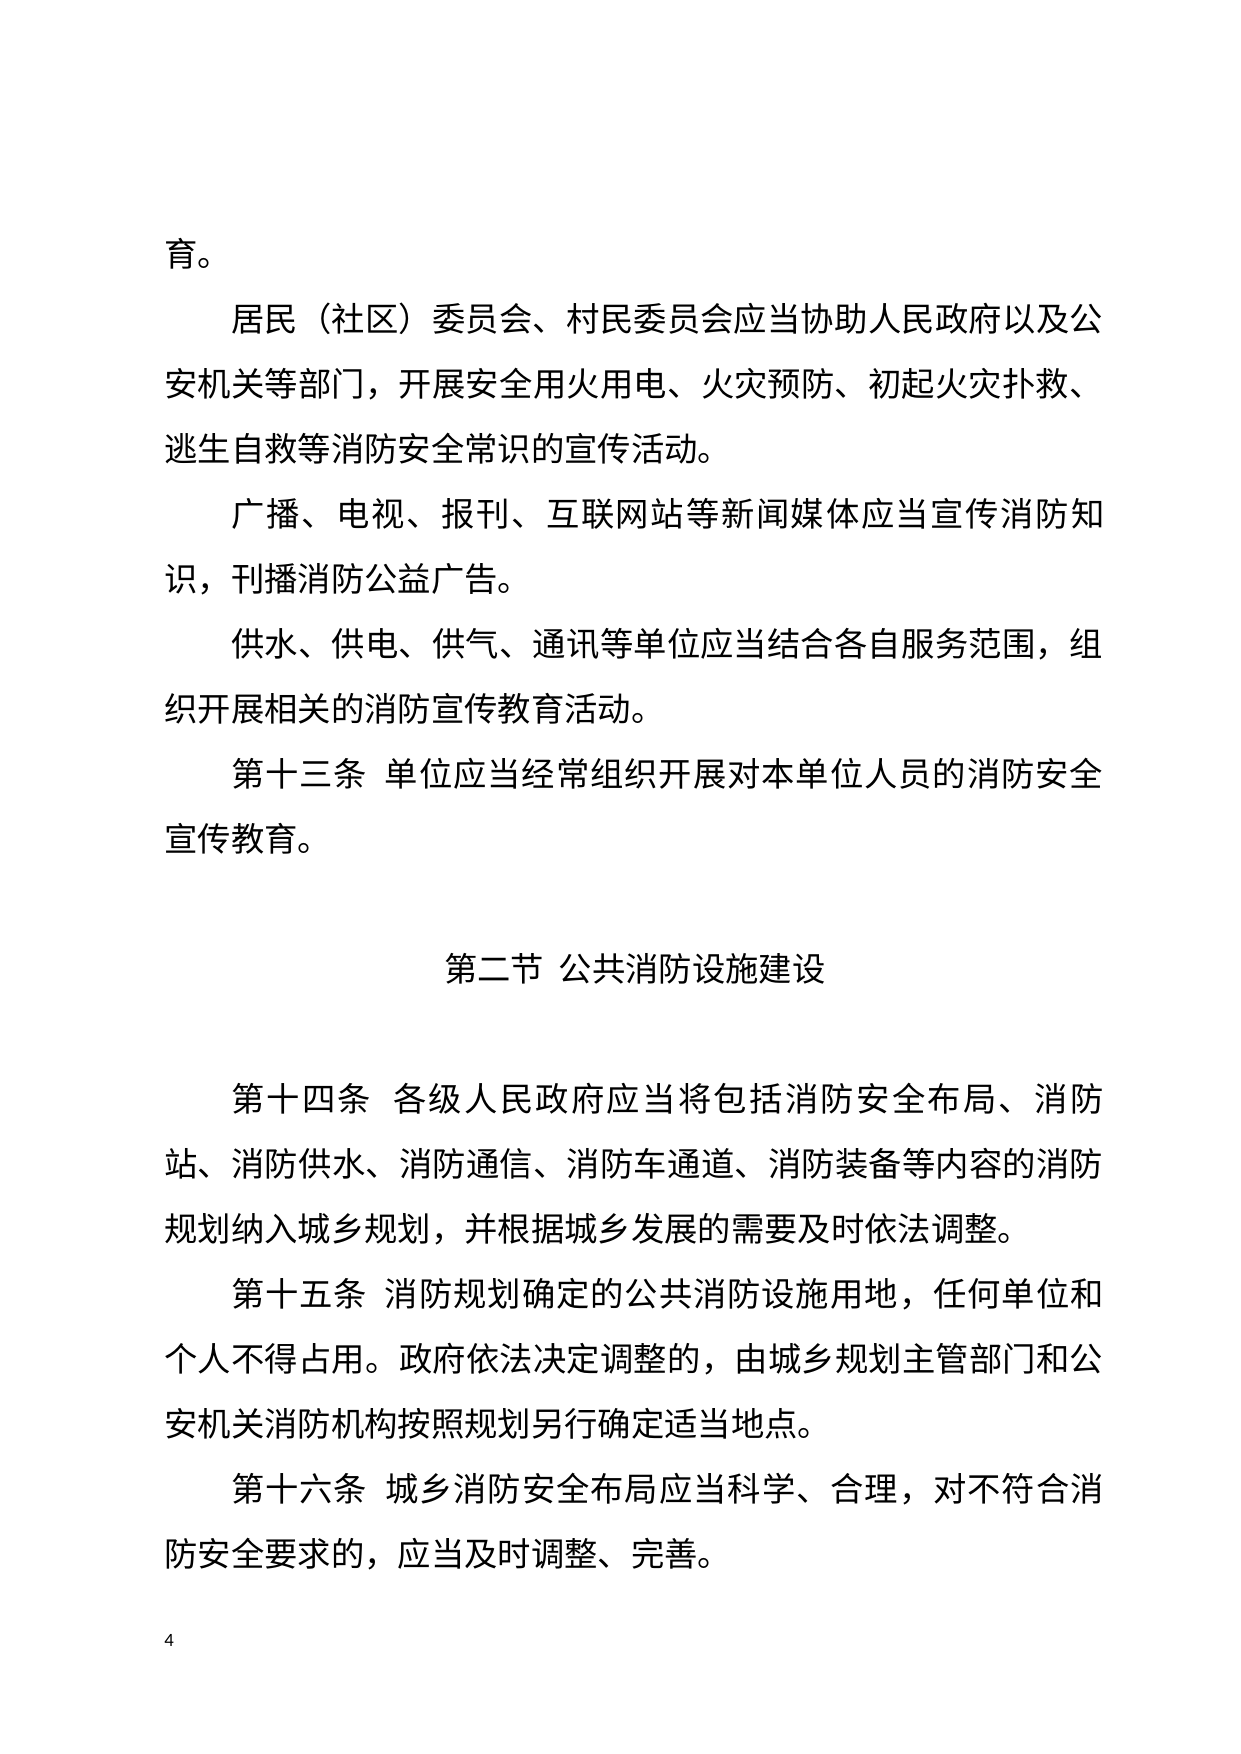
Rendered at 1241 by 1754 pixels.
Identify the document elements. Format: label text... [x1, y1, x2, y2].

text 供水、供电、供气、通讯等单位应当结合各自服务范围，组织开展相关的消防宣传教育活动。 [164, 609, 1105, 739]
text 第二节 公共消防设施建设 [164, 934, 1105, 999]
text 第十五条 消防规划确定的公共消防设施用地，任何单位和个人不得占用。政府依法决定调整的，由城乡规划主管部门和公安机关消防机构按照规划另行确定适当地点。 [164, 1259, 1105, 1454]
text 第十六条 城乡消防安全布局应当科学、合理，对不符合消防安全要求的，应当及时调整、完善。 [164, 1454, 1105, 1584]
text 广播、电视、报刊、互联网站等新闻媒体应当宣传消防知识，刊播消防公益广告。 [164, 479, 1105, 609]
text 第十四条 各级人民政府应当将包括消防安全布局、消防站、消防供水、消防通信、消防车通道、消防装备等内容的消防规划纳入城乡规划，并根据城乡发展的需要及时依法调整。 [164, 1064, 1105, 1259]
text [164, 219, 1105, 284]
text 居民（社区）委员会、村民委员会应当协助人民政府以及公安机关等部门，开展安全用火用电、火灾预防、初起火灾扑救、逃生自救等消防安全常识的宣传活动。 [164, 284, 1105, 479]
text 第十三条 单位应当经常组织开展对本单位人员的消防安全宣传教育。 [164, 739, 1105, 869]
